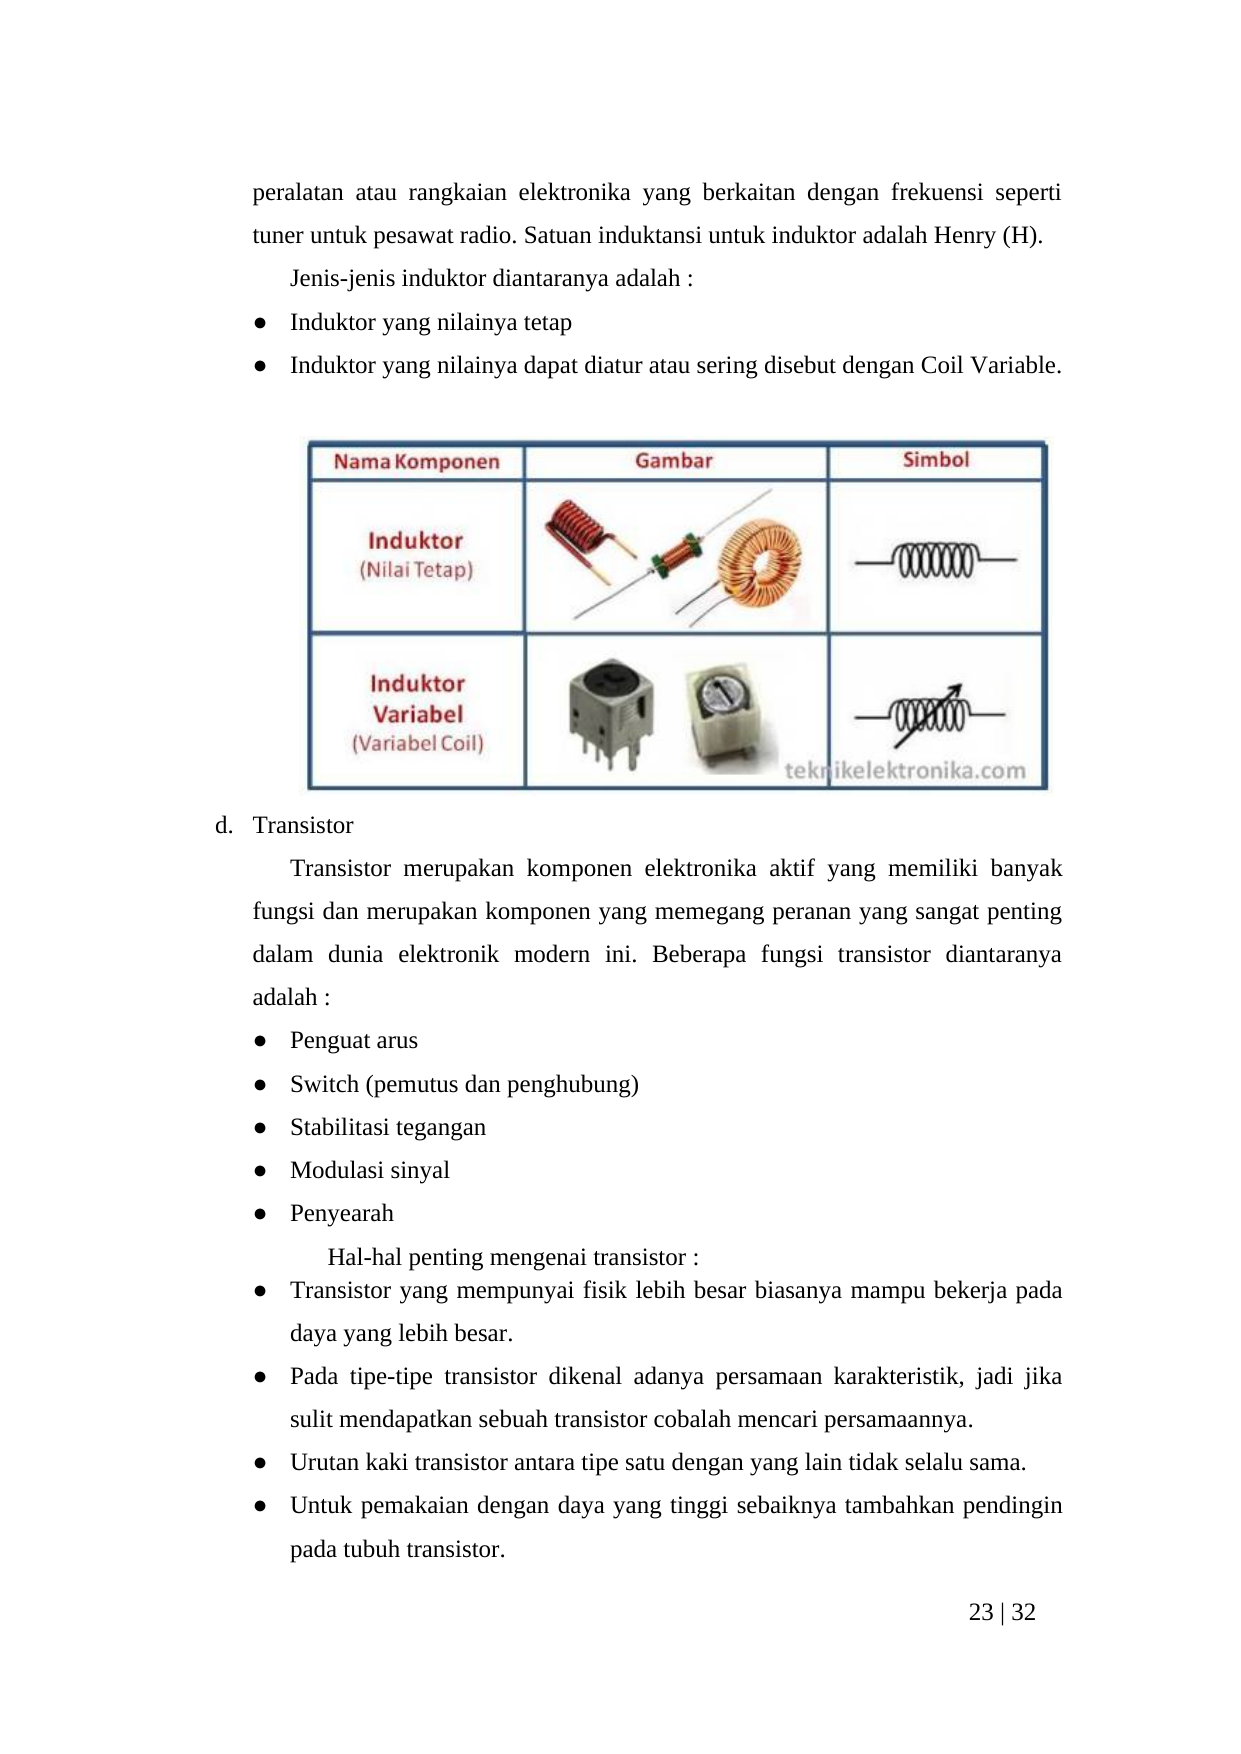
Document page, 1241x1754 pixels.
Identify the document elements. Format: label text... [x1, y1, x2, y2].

list Penyearah [252, 1198, 1063, 1227]
list Untuk pemakaian dengan daya yang tinggi sebaiknya tambahkan pendingin pada tubuh transistor. [252, 1491, 1063, 1562]
list Penguat arus [252, 1025, 1063, 1054]
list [252, 177, 1063, 249]
list Urutan kaki transistor antara tipe satu dengan yang lain tidak selalu sama. [252, 1447, 1063, 1476]
list Hal-hal penting mengenai transistor : [327, 1242, 1063, 1270]
list Transistor [215, 810, 1063, 838]
list Induktor yang nilainya tetap [252, 307, 1063, 335]
list Transistor yang mempunyai fisik lebih besar biasanya mampu bekerja pada daya yang lebih besar. [252, 1274, 1063, 1347]
list Pada tipe-tipe transistor dikenal adanya persamaan karakteristik, jadi jika sulit mendapatkan sebuah transistor cobalah mencari persamaannya. [252, 1361, 1063, 1433]
list Switch (pemutus dan penghubung) [252, 1069, 1063, 1097]
list Modulasi sinyal [252, 1155, 1063, 1184]
picture [299, 436, 1054, 796]
list Jenis-jenis induktor diantaranya adalah : [252, 263, 1063, 292]
list Stabilitasi tegangan [252, 1112, 1063, 1141]
list Transistor merupakan komponen elektronika aktif yang memiliki banyak fungsi dan merupakan komponen yang memegang peranan yang sangat penting dalam dunia elektronik modern ini. Beberapa fungsi transistor diantaranya adalah : [252, 853, 1063, 1011]
list Induktor yang nilainya dapat diatur atau sering disebut dengan Coil Variable. [252, 350, 1063, 379]
